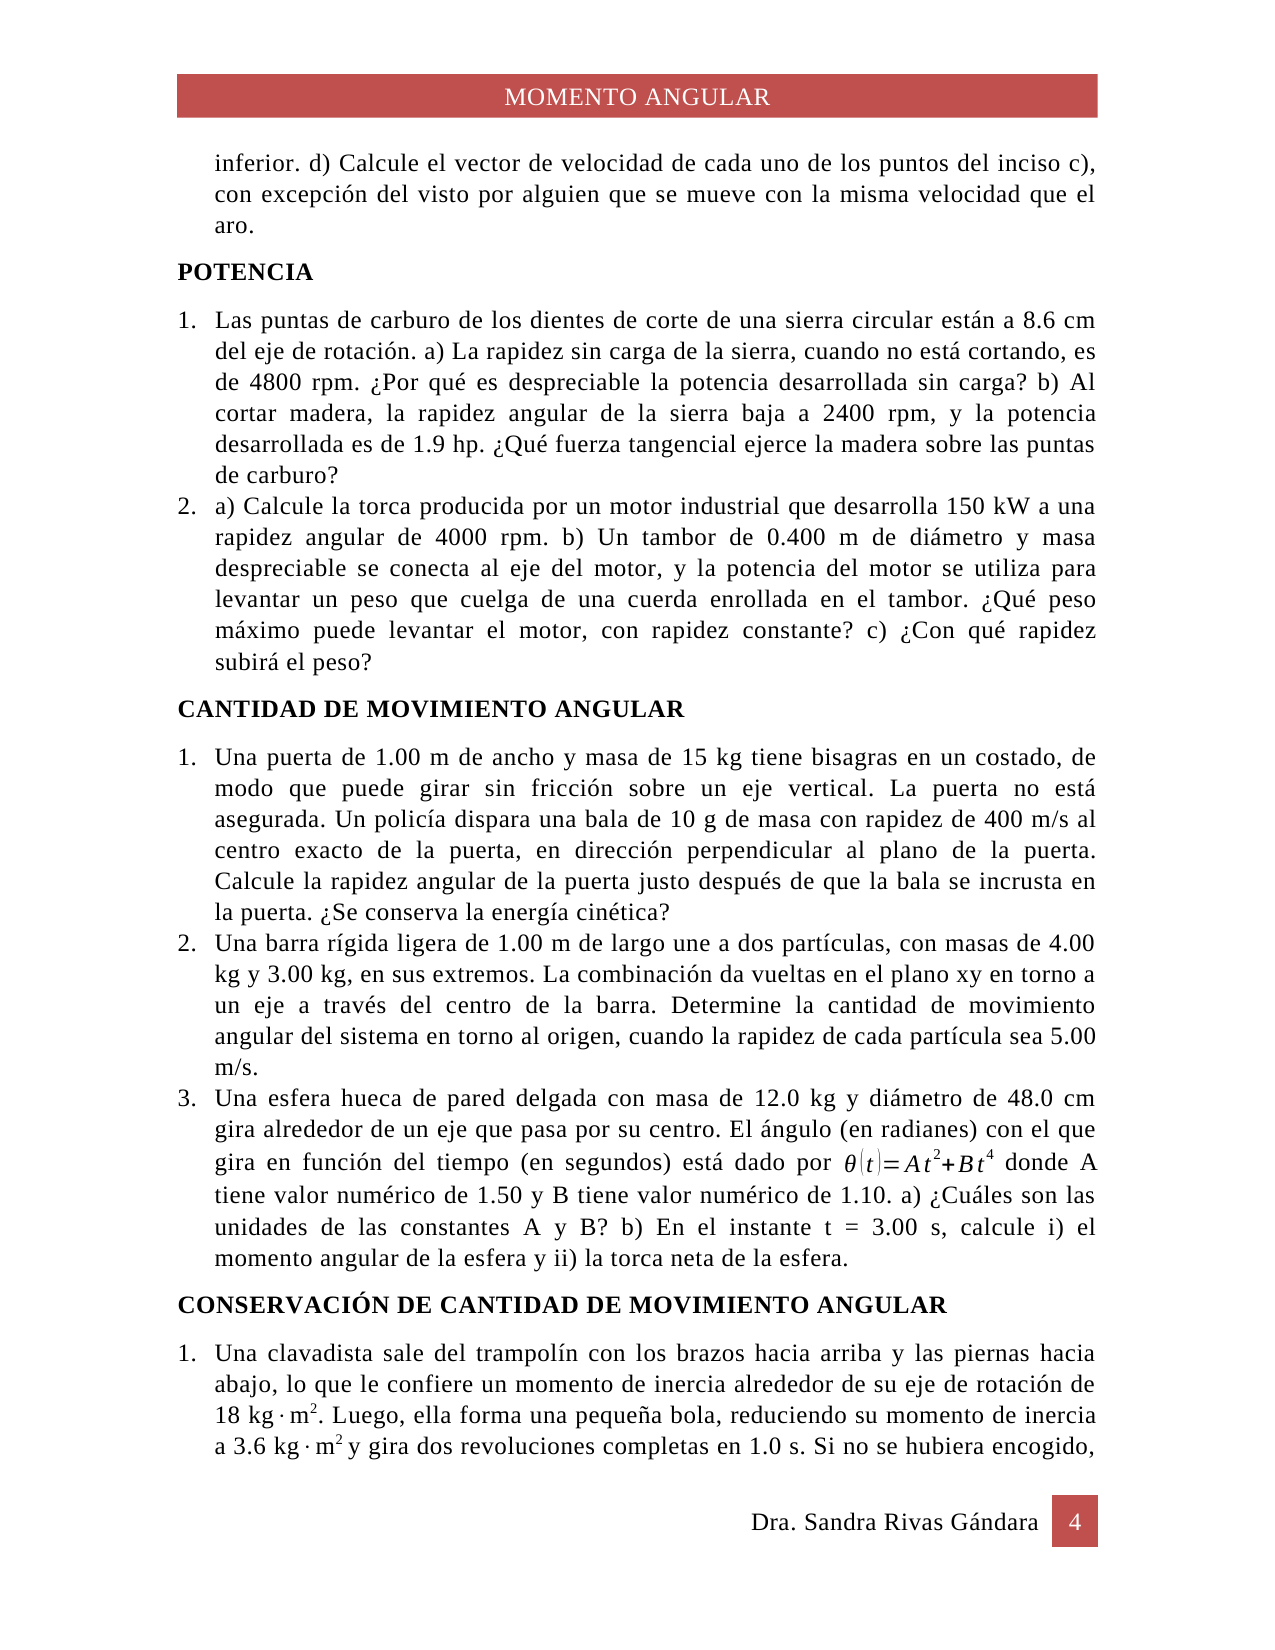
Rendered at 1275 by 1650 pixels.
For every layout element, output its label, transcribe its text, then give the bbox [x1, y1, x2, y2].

text CANTIDAD DE MOVIMIENTO ANGULAR [177, 694, 1098, 723]
list Una puerta de 1.00 m de ancho y masa de 15 kg tiene bisagras en un costado, de modo que puede girar sin fricción sobre un eje vertical. La puerta no está asegurada. Un policía dispara una bala de 10 g de masa con rapidez de 400 m/s al centro exacto de la puerta, en dirección perpendicular al plano de la puerta. Calcule la rapidez angular de la puerta justo después de que la bala se incrusta en la puerta. ¿Se conserva la energía cinética? [177, 742, 1098, 926]
list a) Calcule la torca producida por un motor industrial que desarrolla 150 kW a una rapidez angular de 4000 rpm. b) Un tambor de 0.400 m de diámetro y masa despreciable se conecta al eje del motor, y la potencia del motor se utiliza para levantar un peso que cuelga de una cuerda enrollada en el tambor. ¿Qué peso máximo puede levantar el motor, con rapidez constante? c) ¿Con qué rapidez subirá el peso? [177, 491, 1098, 675]
list Una barra rígida ligera de 1.00 m de largo une a dos partículas, con masas de 4.00 kg y 3.00 kg, en sus extremos. La combinación da vueltas en el plano xy en torno a un eje a través del centro de la barra. Determine la cantidad de movimiento angular del sistema en torno al origen, cuando la rapidez de cada partícula sea 5.00 m/s. [177, 928, 1098, 1081]
list Una esfera hueca de pared delgada con masa de 12.0 kg y diámetro de 48.0 cm gira alrededor de un eje que pasa por su centro. El ángulo (en radianes) con el que gira en función del tiempo (en segundos) está dado por donde A tiene valor numérico de 1.50 y B tiene valor numérico de 1.10. a) ¿Cuáles son las unidades de las constantes A y B? b) En el instante t = 3.00 s, calcule i) el momento angular de la esfera y ii) la torca neta de la esfera. [177, 1083, 1098, 1271]
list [177, 1338, 1098, 1460]
text CONSERVACIÓN DE CANTIDAD DE MOVIMIENTO ANGULAR [177, 1290, 1098, 1319]
list Las puntas de carburo de los dientes de corte de una sierra circular están a 8.6 cm del eje de rotación. a) La rapidez sin carga de la sierra, cuando no está cortando, es de 4800 rpm. ¿Por qué es despreciable la potencia desarrollada sin carga? b) Al cortar madera, la rapidez angular de la sierra baja a 2400 rpm, y la potencia desarrollada es de 1.9 hp. ¿Qué fuerza tangencial ejerce la madera sobre las puntas de carburo? [177, 305, 1098, 489]
text POTENCIA [177, 257, 1098, 286]
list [177, 148, 1098, 238]
